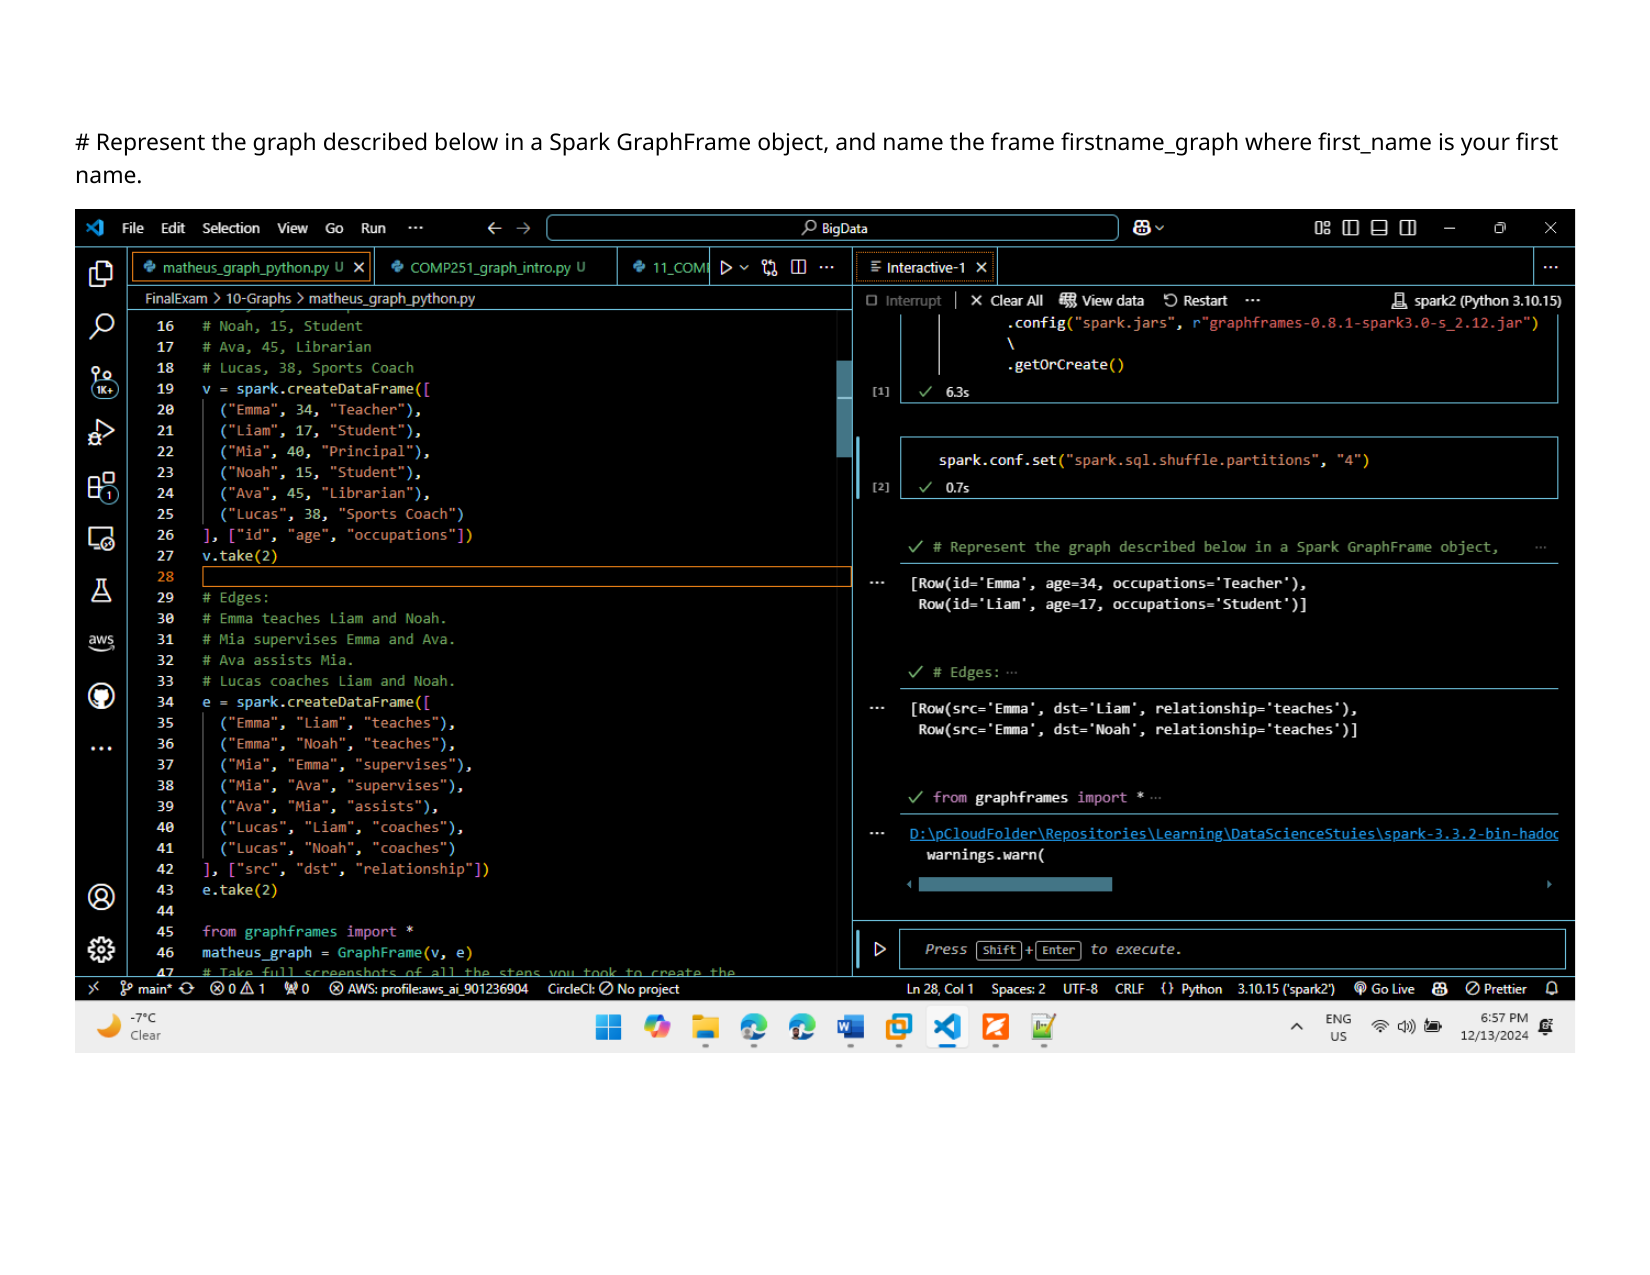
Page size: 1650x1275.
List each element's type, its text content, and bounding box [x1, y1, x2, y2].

picture [75, 209, 1575, 1053]
text # Represent the graph described below in a Spark GraphFrame object, and name the frame firstname_graph where first_name is your first name. [75, 125, 1575, 190]
